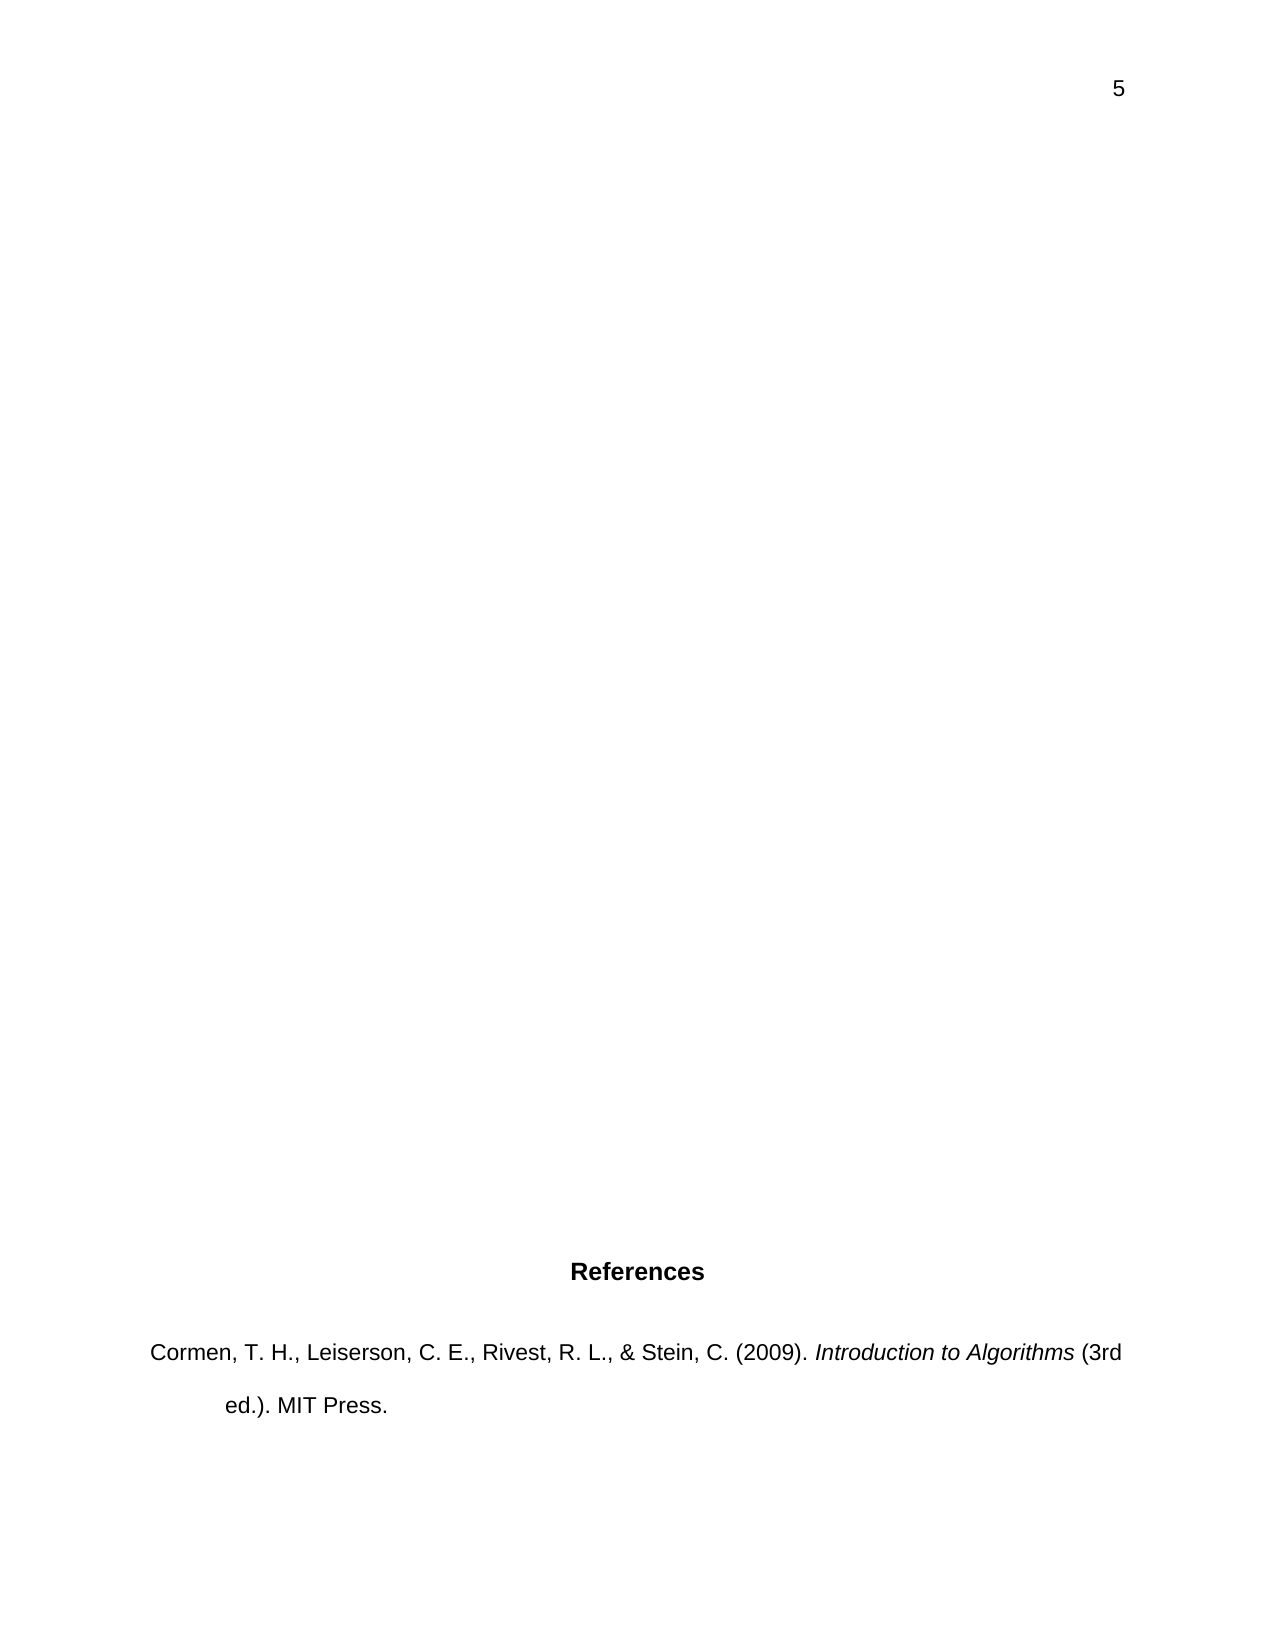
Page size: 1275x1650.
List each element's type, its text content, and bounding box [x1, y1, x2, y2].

text References [150, 1257, 1125, 1286]
text Cormen, T. H., Leiserson, C. E., Rivest, R. L., & Stein, C. (2009). Introduction to Algorithms (3rd ed.). MIT Press. [150, 1339, 1125, 1418]
